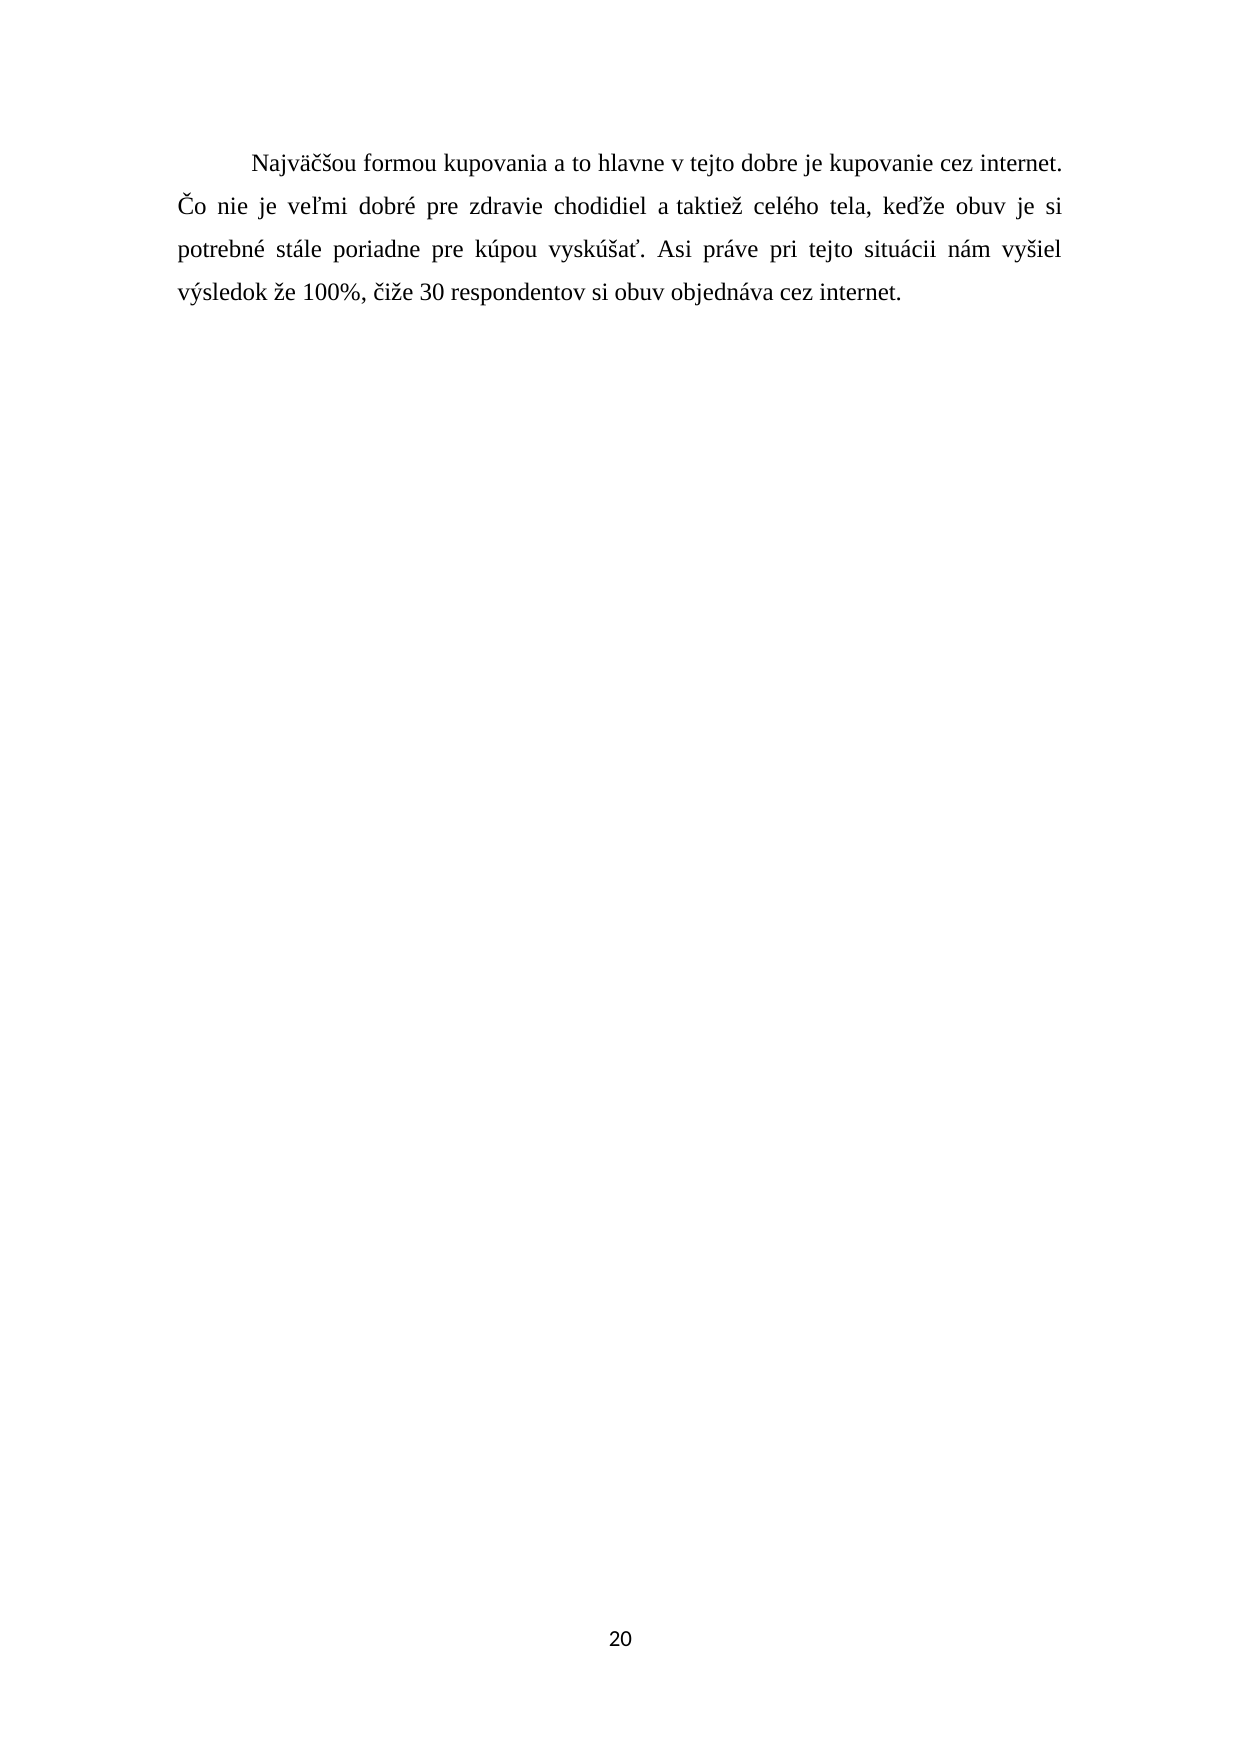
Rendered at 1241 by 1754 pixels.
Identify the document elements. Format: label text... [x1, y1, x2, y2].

list Najvӓčšou formou kupovania a to hlavne v tejto dobre je kupovanie cez internet. Čo nie je veľmi dobré pre zdravie chodidiel a taktiež celého tela, keďže obuv je si potrebné stále poriadne pre kúpou vyskúšať. Asi práve pri tejto situácii nám vyšiel výsledok že 100%, čiže 30 respondentov si obuv objednáva cez internet. [177, 148, 1063, 306]
